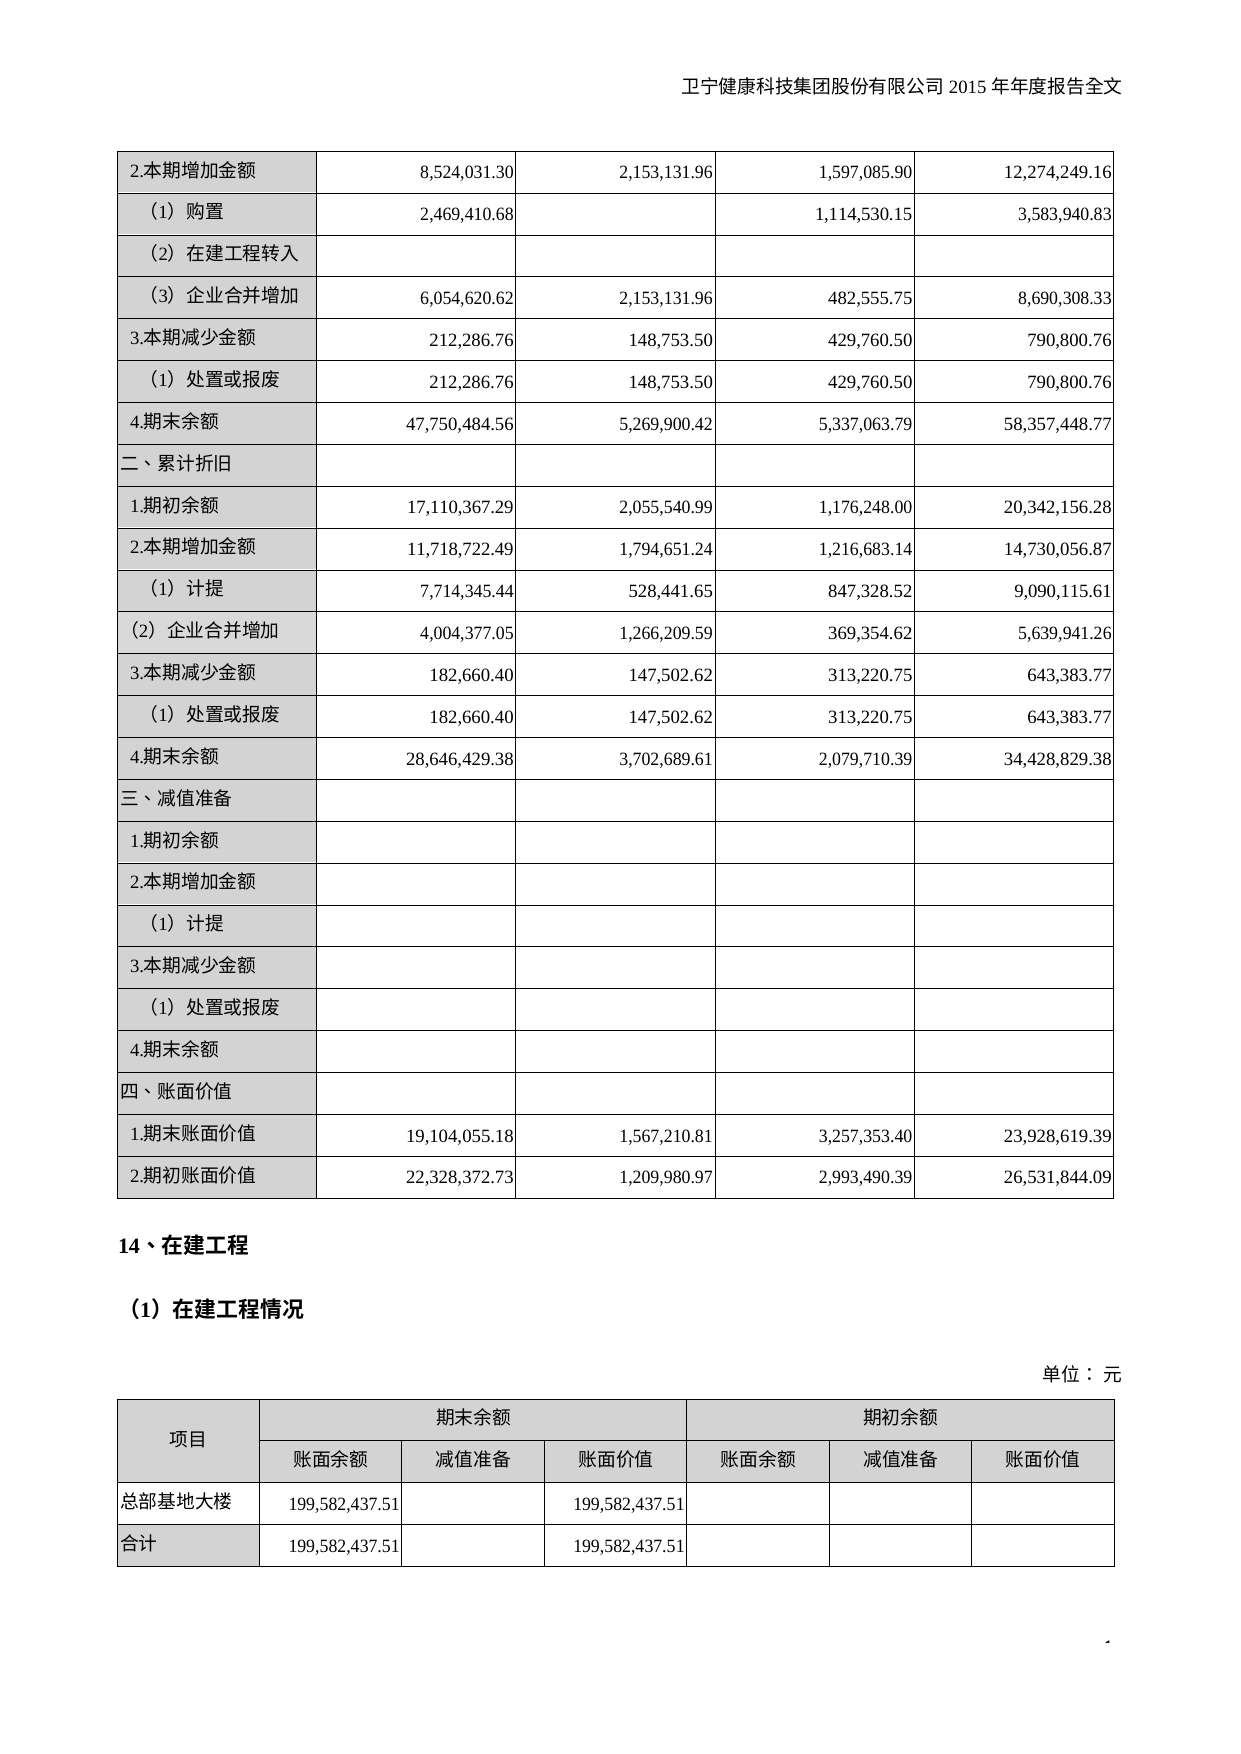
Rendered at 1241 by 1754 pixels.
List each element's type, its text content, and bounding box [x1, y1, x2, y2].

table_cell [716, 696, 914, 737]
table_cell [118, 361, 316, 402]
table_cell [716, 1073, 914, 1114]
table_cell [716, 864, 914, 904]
text 单位： 元 [102, 1361, 1122, 1387]
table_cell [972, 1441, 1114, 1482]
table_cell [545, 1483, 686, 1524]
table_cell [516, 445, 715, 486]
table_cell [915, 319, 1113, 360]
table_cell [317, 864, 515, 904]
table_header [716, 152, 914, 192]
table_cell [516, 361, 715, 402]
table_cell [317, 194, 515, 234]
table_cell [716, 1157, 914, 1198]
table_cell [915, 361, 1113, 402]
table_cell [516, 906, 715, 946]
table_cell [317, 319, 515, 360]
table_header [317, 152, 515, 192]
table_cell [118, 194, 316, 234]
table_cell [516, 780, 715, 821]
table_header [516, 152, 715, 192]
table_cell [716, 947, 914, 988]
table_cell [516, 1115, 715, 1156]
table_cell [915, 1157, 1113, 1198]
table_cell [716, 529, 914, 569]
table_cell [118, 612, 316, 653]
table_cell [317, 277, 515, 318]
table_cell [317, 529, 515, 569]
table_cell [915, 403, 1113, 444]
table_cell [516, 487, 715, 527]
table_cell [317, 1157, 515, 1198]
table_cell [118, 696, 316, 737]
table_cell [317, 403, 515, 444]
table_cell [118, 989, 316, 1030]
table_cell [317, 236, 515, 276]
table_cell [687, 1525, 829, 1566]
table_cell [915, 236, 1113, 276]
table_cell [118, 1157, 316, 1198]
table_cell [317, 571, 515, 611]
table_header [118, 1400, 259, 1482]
subtitle （1）在建工程情况 [118, 1294, 1123, 1324]
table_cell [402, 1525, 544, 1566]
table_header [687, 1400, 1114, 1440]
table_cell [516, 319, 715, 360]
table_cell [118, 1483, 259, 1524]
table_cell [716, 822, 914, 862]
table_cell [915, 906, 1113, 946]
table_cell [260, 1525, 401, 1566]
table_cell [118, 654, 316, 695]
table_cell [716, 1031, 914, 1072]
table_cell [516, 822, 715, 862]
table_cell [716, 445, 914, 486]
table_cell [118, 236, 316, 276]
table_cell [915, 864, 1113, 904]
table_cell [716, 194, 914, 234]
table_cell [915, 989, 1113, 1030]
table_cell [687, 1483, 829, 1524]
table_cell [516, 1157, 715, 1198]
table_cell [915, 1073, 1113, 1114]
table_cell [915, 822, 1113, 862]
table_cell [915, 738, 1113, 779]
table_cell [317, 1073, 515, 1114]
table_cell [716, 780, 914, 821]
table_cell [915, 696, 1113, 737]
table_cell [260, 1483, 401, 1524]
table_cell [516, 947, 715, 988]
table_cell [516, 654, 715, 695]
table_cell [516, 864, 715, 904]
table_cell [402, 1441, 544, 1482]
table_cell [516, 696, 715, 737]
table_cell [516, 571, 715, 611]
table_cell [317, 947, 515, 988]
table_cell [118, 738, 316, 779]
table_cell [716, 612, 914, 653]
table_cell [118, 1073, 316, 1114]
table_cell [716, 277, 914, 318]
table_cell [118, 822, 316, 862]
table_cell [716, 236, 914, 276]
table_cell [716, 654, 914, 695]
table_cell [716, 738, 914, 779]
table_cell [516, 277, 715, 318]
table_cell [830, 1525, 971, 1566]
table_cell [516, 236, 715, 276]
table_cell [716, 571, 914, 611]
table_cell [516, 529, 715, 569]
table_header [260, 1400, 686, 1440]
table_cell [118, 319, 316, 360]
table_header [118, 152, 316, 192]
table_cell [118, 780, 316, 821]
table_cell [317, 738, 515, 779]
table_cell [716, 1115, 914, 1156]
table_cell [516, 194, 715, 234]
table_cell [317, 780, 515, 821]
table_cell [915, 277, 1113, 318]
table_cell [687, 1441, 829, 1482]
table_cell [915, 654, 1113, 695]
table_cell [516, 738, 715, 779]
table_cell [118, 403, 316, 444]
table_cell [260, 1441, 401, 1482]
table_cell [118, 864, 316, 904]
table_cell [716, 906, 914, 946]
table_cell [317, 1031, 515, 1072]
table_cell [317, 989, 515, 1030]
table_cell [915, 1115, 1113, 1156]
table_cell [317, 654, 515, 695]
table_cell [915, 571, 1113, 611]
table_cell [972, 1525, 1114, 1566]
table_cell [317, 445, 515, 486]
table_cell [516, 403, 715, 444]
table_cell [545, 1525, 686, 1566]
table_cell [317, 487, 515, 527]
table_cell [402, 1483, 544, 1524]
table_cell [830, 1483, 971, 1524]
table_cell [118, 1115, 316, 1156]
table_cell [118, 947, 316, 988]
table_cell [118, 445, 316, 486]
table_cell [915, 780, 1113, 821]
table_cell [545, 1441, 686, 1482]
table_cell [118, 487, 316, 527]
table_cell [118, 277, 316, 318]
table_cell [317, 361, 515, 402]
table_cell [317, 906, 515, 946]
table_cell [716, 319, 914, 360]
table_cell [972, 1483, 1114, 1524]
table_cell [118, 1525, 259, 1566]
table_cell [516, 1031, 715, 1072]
subtitle 14、在建工程 [118, 1230, 1123, 1259]
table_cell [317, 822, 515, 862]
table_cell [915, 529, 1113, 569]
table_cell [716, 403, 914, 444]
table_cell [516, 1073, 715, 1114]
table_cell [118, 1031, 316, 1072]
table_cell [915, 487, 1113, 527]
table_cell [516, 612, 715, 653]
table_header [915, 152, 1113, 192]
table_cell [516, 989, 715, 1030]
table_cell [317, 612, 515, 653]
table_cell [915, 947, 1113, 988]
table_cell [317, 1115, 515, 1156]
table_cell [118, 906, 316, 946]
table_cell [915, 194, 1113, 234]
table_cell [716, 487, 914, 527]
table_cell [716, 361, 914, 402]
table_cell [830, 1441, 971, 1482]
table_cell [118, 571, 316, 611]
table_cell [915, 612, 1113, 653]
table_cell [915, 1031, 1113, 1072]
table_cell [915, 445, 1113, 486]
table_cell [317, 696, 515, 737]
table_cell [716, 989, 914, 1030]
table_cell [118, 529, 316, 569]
